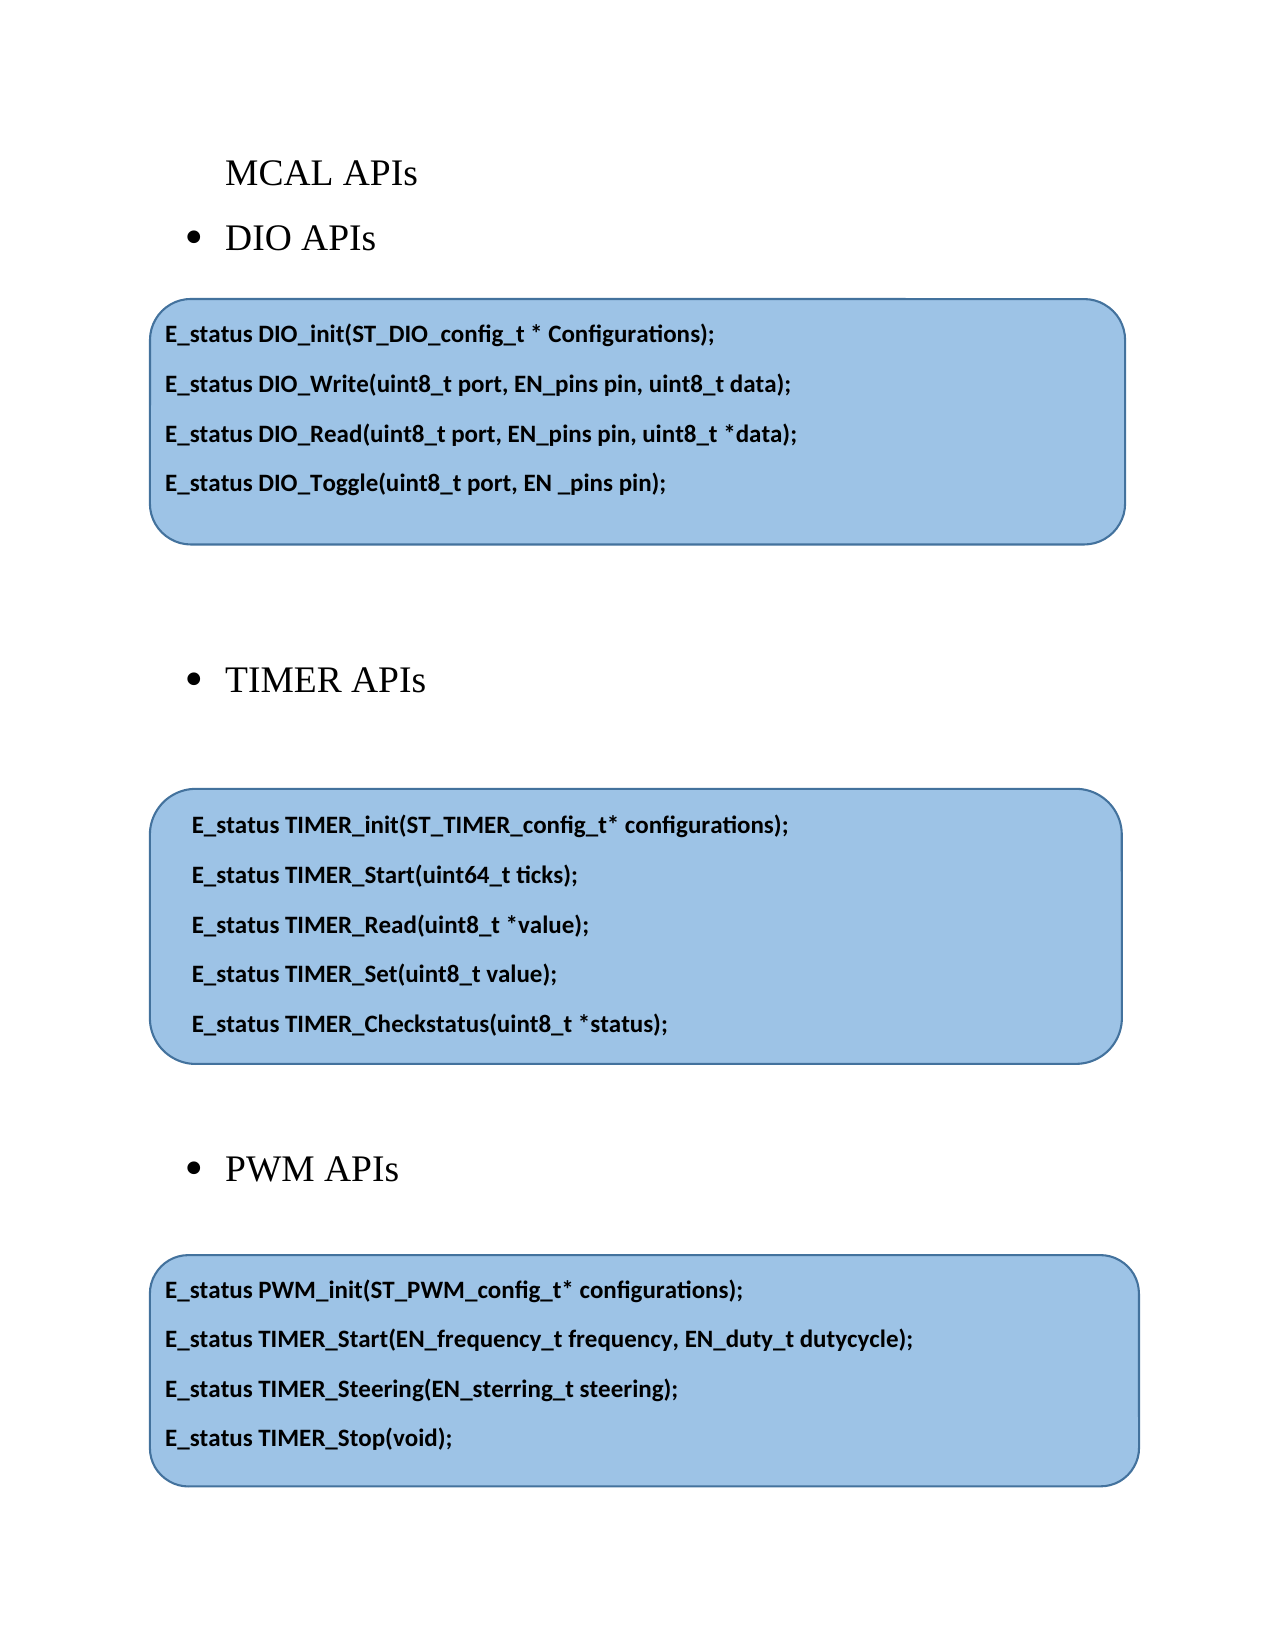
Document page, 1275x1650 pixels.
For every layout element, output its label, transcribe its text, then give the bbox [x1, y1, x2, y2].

text MCAL APIs [150, 150, 1125, 193]
list DIO APIs [187, 215, 1125, 258]
list TIMER APIs [187, 658, 1125, 701]
list PWM APIs [187, 1147, 1125, 1190]
